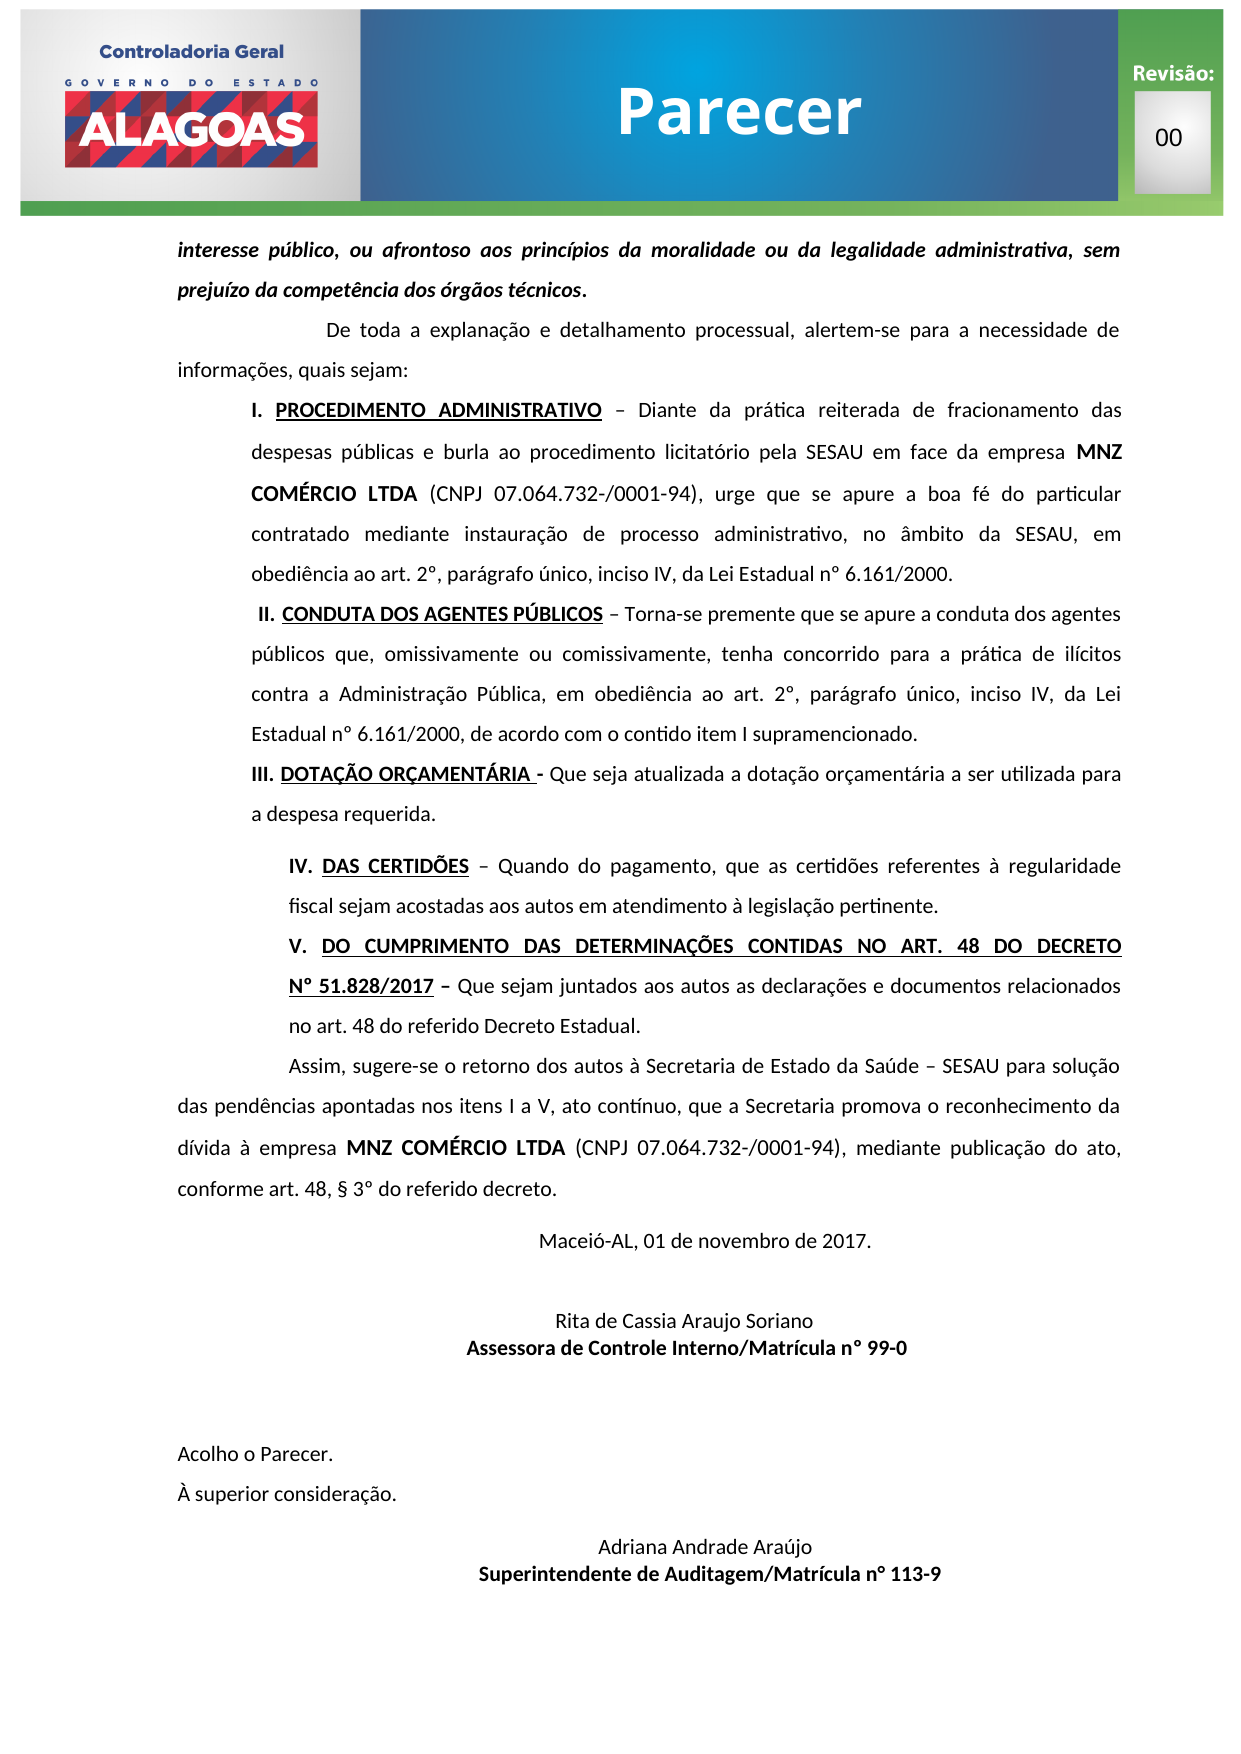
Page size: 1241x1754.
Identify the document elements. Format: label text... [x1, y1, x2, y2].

list IV. DAS CERTIDÕES – Quando do pagamento, que as certidões referentes à regularidade fiscal sejam acostadas aos autos em atendimento à legislação pertinente. [288, 853, 1122, 919]
list Rita de Cassia Araujo Soriano [288, 1307, 1122, 1334]
list V. DO CUMPRIMENTO DAS DETERMINAÇÕES CONTIDAS NO ART. 48 DO DECRETO Nº 51.828/2017 – Que sejam juntados aos autos as declarações e documentos relacionados no art. 48 do referido Decreto Estadual. [288, 933, 1122, 1039]
list Maceió-AL, 01 de novembro de 2017. [288, 1227, 1122, 1254]
text III. DOTAÇÃO ORÇAMENTÁRIA - Que seja atualizada a dotação orçamentária a ser utilizada para a despesa requerida. [251, 760, 1122, 827]
picture [20, 9, 1224, 216]
text I. PROCEDIMENTO ADMINISTRATIVO – Diante da prática reiterada de fracionamento das despesas públicas e burla ao procedimento licitatório pela SESAU em face da empresa MNZ COMÉRCIO LTDA (CNPJ 07.064.732-/0001-94), urge que se apure a boa fé do particular contratado mediante instauração de processo administrativo, no âmbito da SESAU, em obediência ao art. 2º, parágrafo único, inciso IV, da Lei Estadual nº 6.161/2000. [251, 396, 1122, 587]
text À superior consideração. [177, 1481, 1122, 1507]
text De toda a explanação e detalhamento processual, alertem-se para a necessidade de informações, quais sejam: [177, 316, 1122, 383]
list Adriana Andrade Araújo [288, 1533, 1122, 1560]
list Assessora de Controle Interno/Matrícula nº 99-0 [288, 1334, 1122, 1361]
text II. CONDUTA DOS AGENTES PÚBLICOS – Torna-se premente que se apure a conduta dos agentes públicos que, omissivamente ou comissivamente, tenha concorrido para a prática de ilícitos contra a Administração Pública, em obediência ao art. 2º, parágrafo único, inciso IV, da Lei Estadual nº 6.161/2000, de acordo com o contido item I supramencionado. [177, 600, 1122, 747]
text Assim, sugere-se o retorno dos autos à Secretaria de Estado da Saúde – SESAU para solução das pendências apontadas nos itens I a V, ato contínuo, que a Secretaria promova o reconhecimento da dívida à empresa MNZ COMÉRCIO LTDA (CNPJ 07.064.732-/0001-94), mediante publicação do ato, conforme art. 48, § 3º do referido decreto. [177, 1053, 1122, 1201]
text Acolho o Parecer. [177, 1441, 1122, 1467]
list Superintendente de Auditagem/Matrícula n° 113-9 [288, 1560, 1122, 1586]
